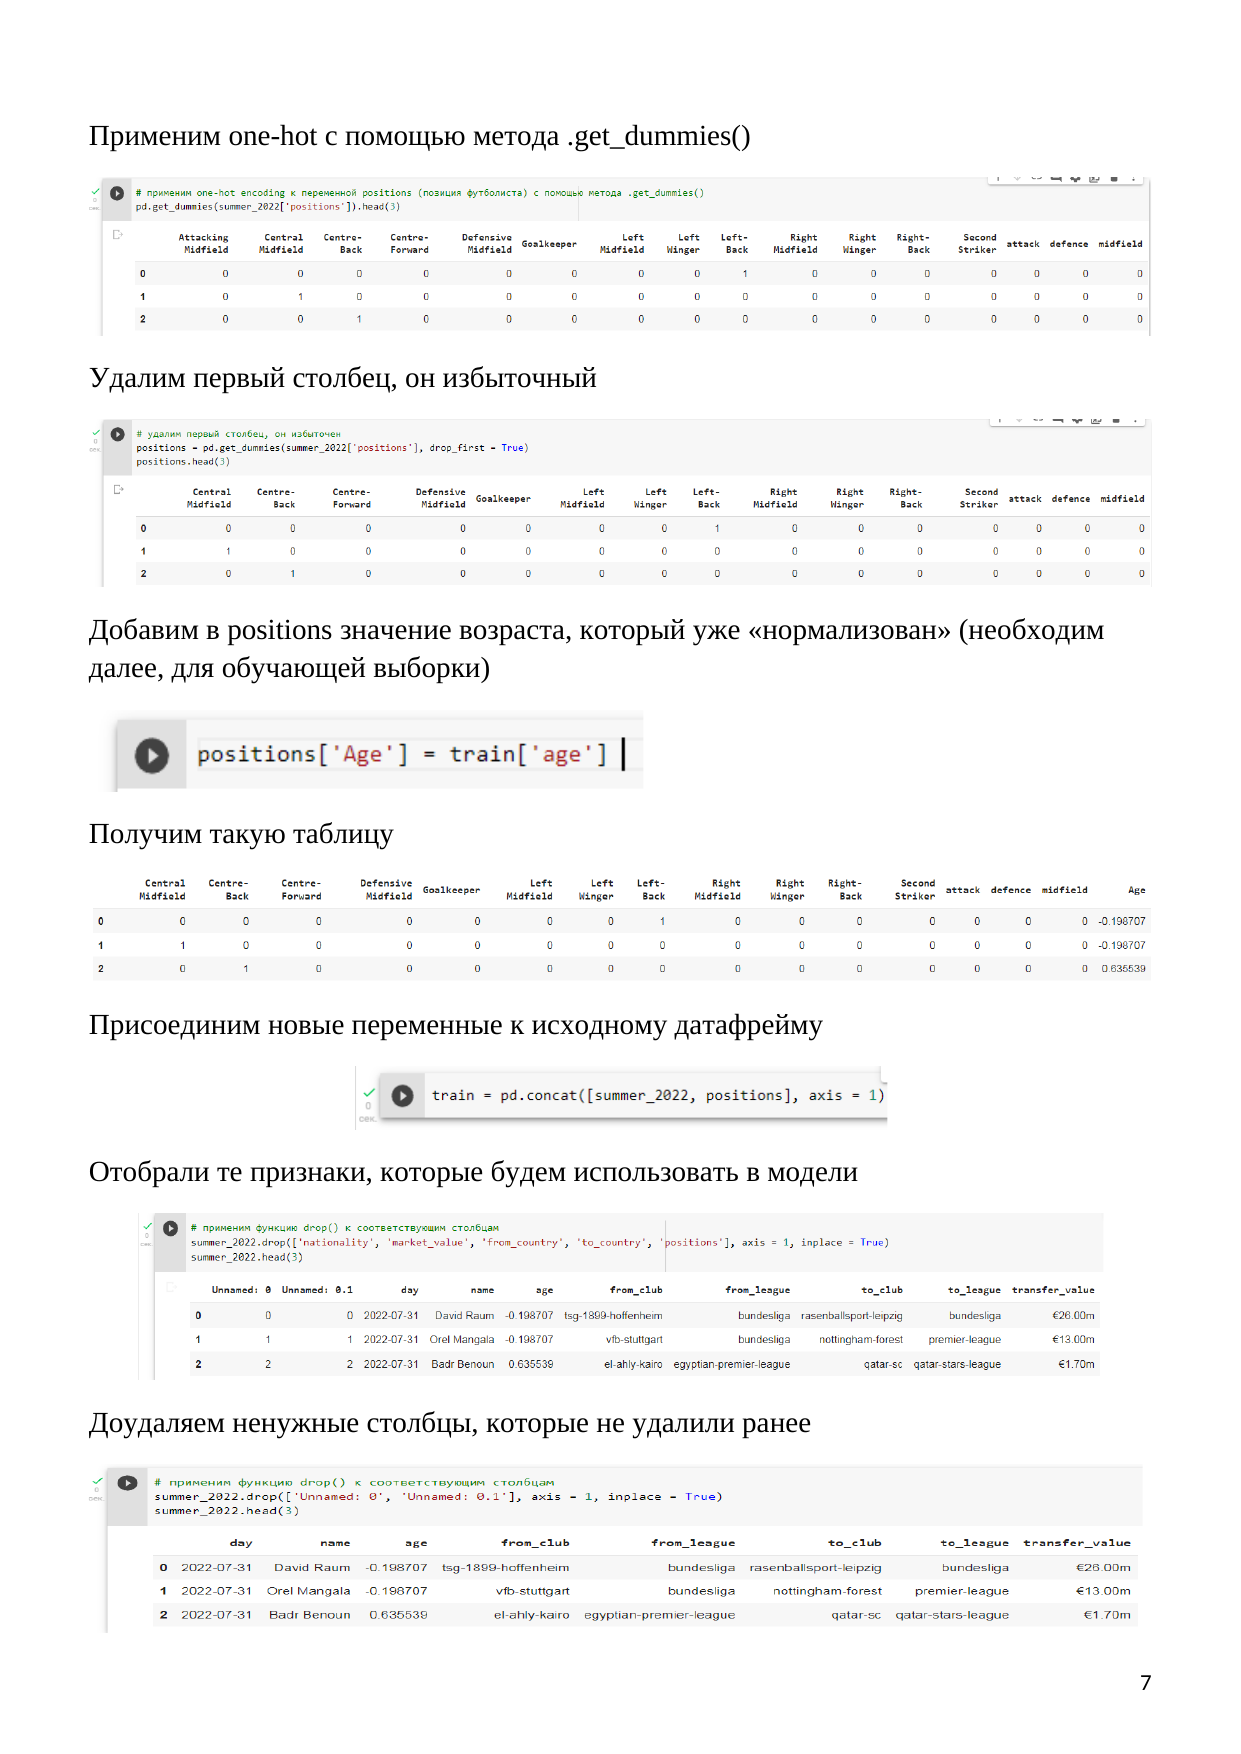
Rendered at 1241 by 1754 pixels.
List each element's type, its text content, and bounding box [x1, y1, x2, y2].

text Присоединим новые переменные к исходному датафрейму [89, 1007, 1152, 1041]
picture [136, 1213, 1104, 1380]
text Удалим первый столбец, он избыточный [89, 360, 1152, 394]
text Добавим в positions значение возраста, который уже «нормализован» (необходим далее, для обучающей выборки) [89, 612, 1152, 684]
picture [88, 419, 1152, 587]
text Отобрали те признаки, которые будем использовать в модели [89, 1154, 1152, 1188]
picture [88, 710, 644, 792]
text Доудаляем ненужные столбцы, которые не удалили ранее [89, 1405, 1152, 1438]
picture [352, 1066, 888, 1130]
picture [88, 1464, 1143, 1633]
text Применим one-hot с помощью метода .get_dummies() [89, 118, 1152, 152]
picture [88, 177, 1152, 336]
text Получим такую таблицу [89, 816, 1152, 850]
picture [88, 875, 1152, 983]
